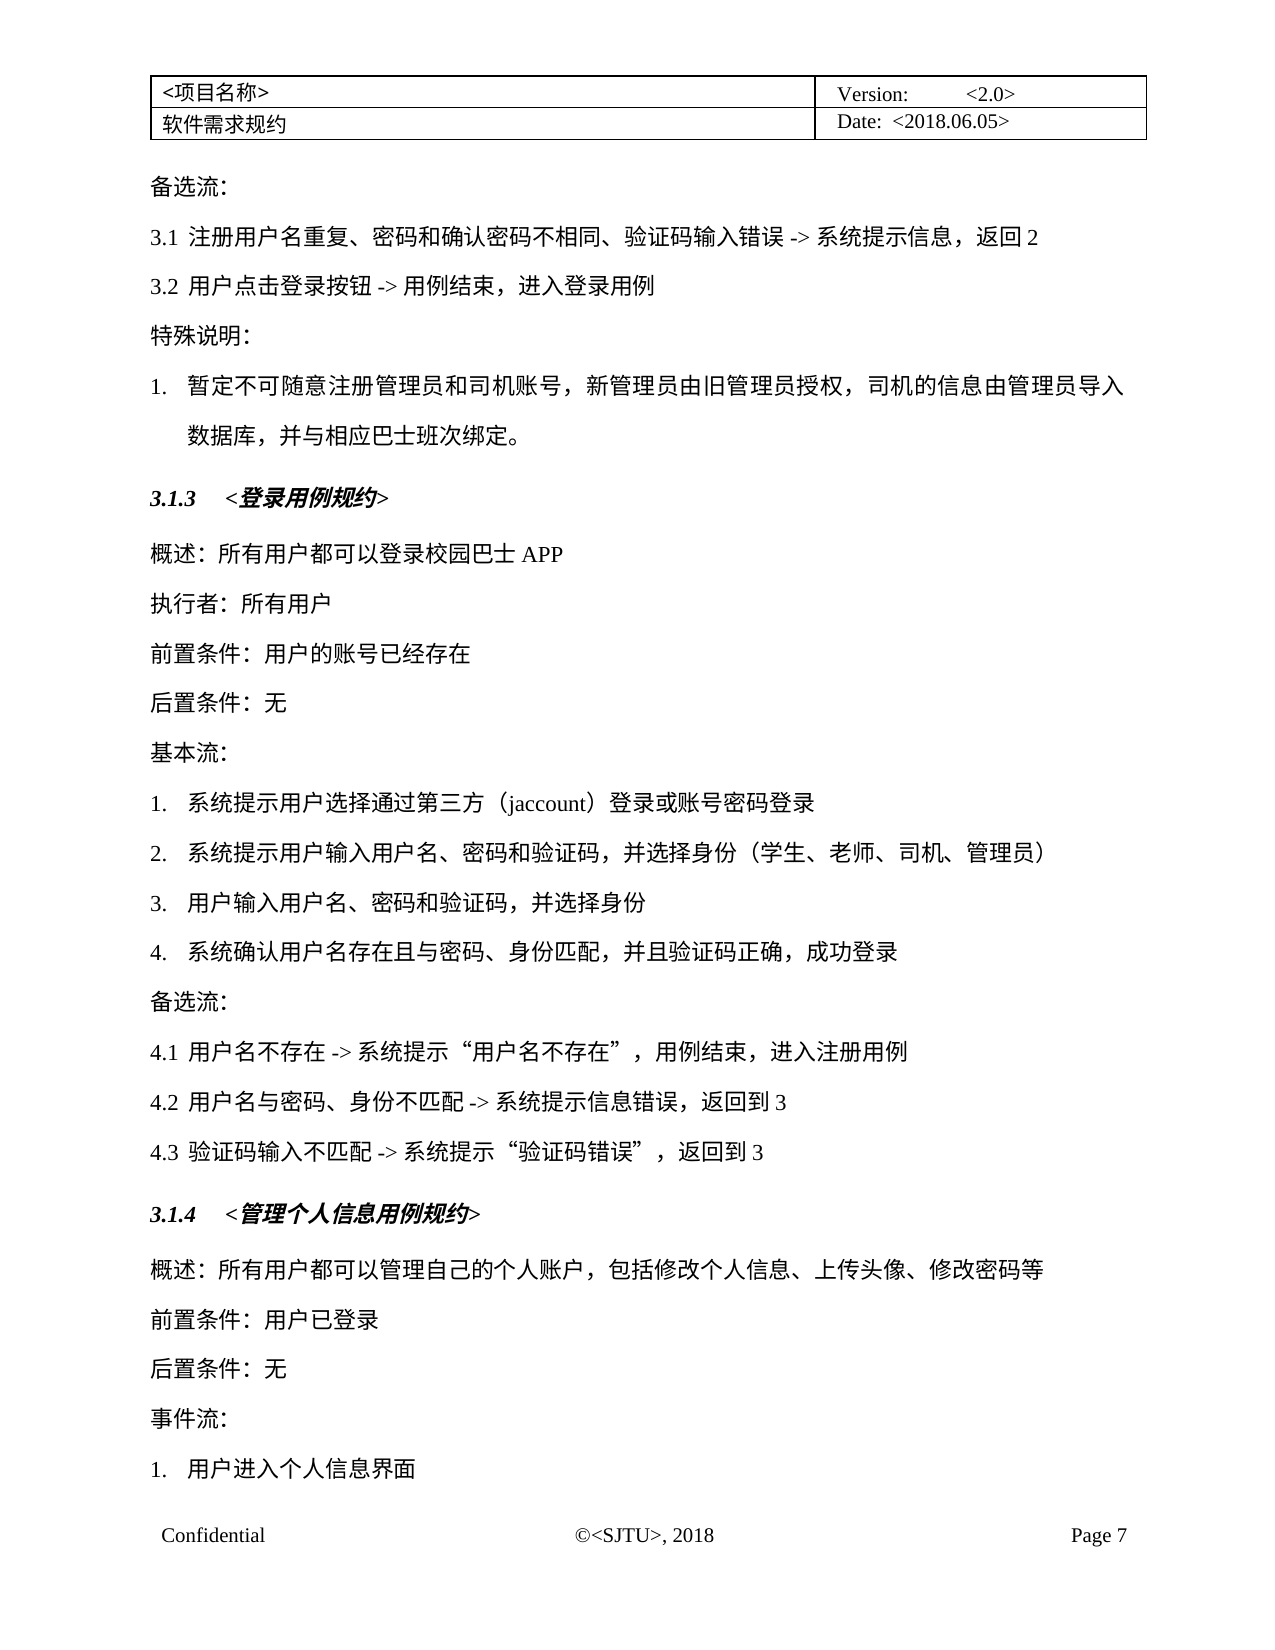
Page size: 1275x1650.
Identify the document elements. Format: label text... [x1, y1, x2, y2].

text 备选流： [150, 984, 1125, 1017]
list 系统确认用户名存在且与密码、身份匹配，并且验证码正确，成功登录 [150, 934, 1125, 967]
subtitle <登录用例规约> [150, 480, 1125, 513]
list 用户点击登录按钮 -> 用例结束，进入登录用例 [150, 268, 1125, 301]
text 后置条件：无 [150, 685, 1125, 718]
text 后置条件：无 [150, 1351, 1125, 1384]
text 事件流： [150, 1401, 1125, 1434]
list 注册用户名重复、密码和确认密码不相同、验证码输入错误 -> 系统提示信息，返回2 [150, 218, 1125, 252]
text 基本流： [150, 735, 1125, 768]
list 用户输入用户名、密码和验证码，并选择身份 [150, 884, 1125, 918]
list 系统提示用户输入用户名、密码和验证码，并选择身份（学生、老师、司机、管理员） [150, 835, 1125, 868]
list 系统提示用户选择通过第三方（jaccount）登录或账号密码登录 [150, 785, 1125, 818]
text 概述：所有用户都可以登录校园巴士APP [150, 536, 1125, 569]
text 前置条件：用户已登录 [150, 1302, 1125, 1335]
text 特殊说明： [150, 318, 1125, 351]
text 前置条件：用户的账号已经存在 [150, 636, 1125, 669]
list 用户名与密码、身份不匹配 -> 系统提示信息错误，返回到3 [150, 1084, 1125, 1117]
list 用户进入个人信息界面 [150, 1451, 1125, 1484]
list 用户名不存在 -> 系统提示“用户名不存在”，用例结束，进入注册用例 [150, 1034, 1125, 1067]
text 备选流： [150, 169, 1125, 202]
text 执行者：所有用户 [150, 586, 1125, 619]
text 概述：所有用户都可以管理自己的个人账户，包括修改个人信息、上传头像、修改密码等 [150, 1252, 1125, 1285]
list 暂定不可随意注册管理员和司机账号，新管理员由旧管理员授权，司机的信息由管理员导入数据库，并与相应巴士班次绑定。 [150, 368, 1125, 451]
list 验证码输入不匹配 -> 系统提示“验证码错误”，返回到3 [150, 1133, 1125, 1167]
subtitle <管理个人信息用例规约> [150, 1196, 1125, 1229]
